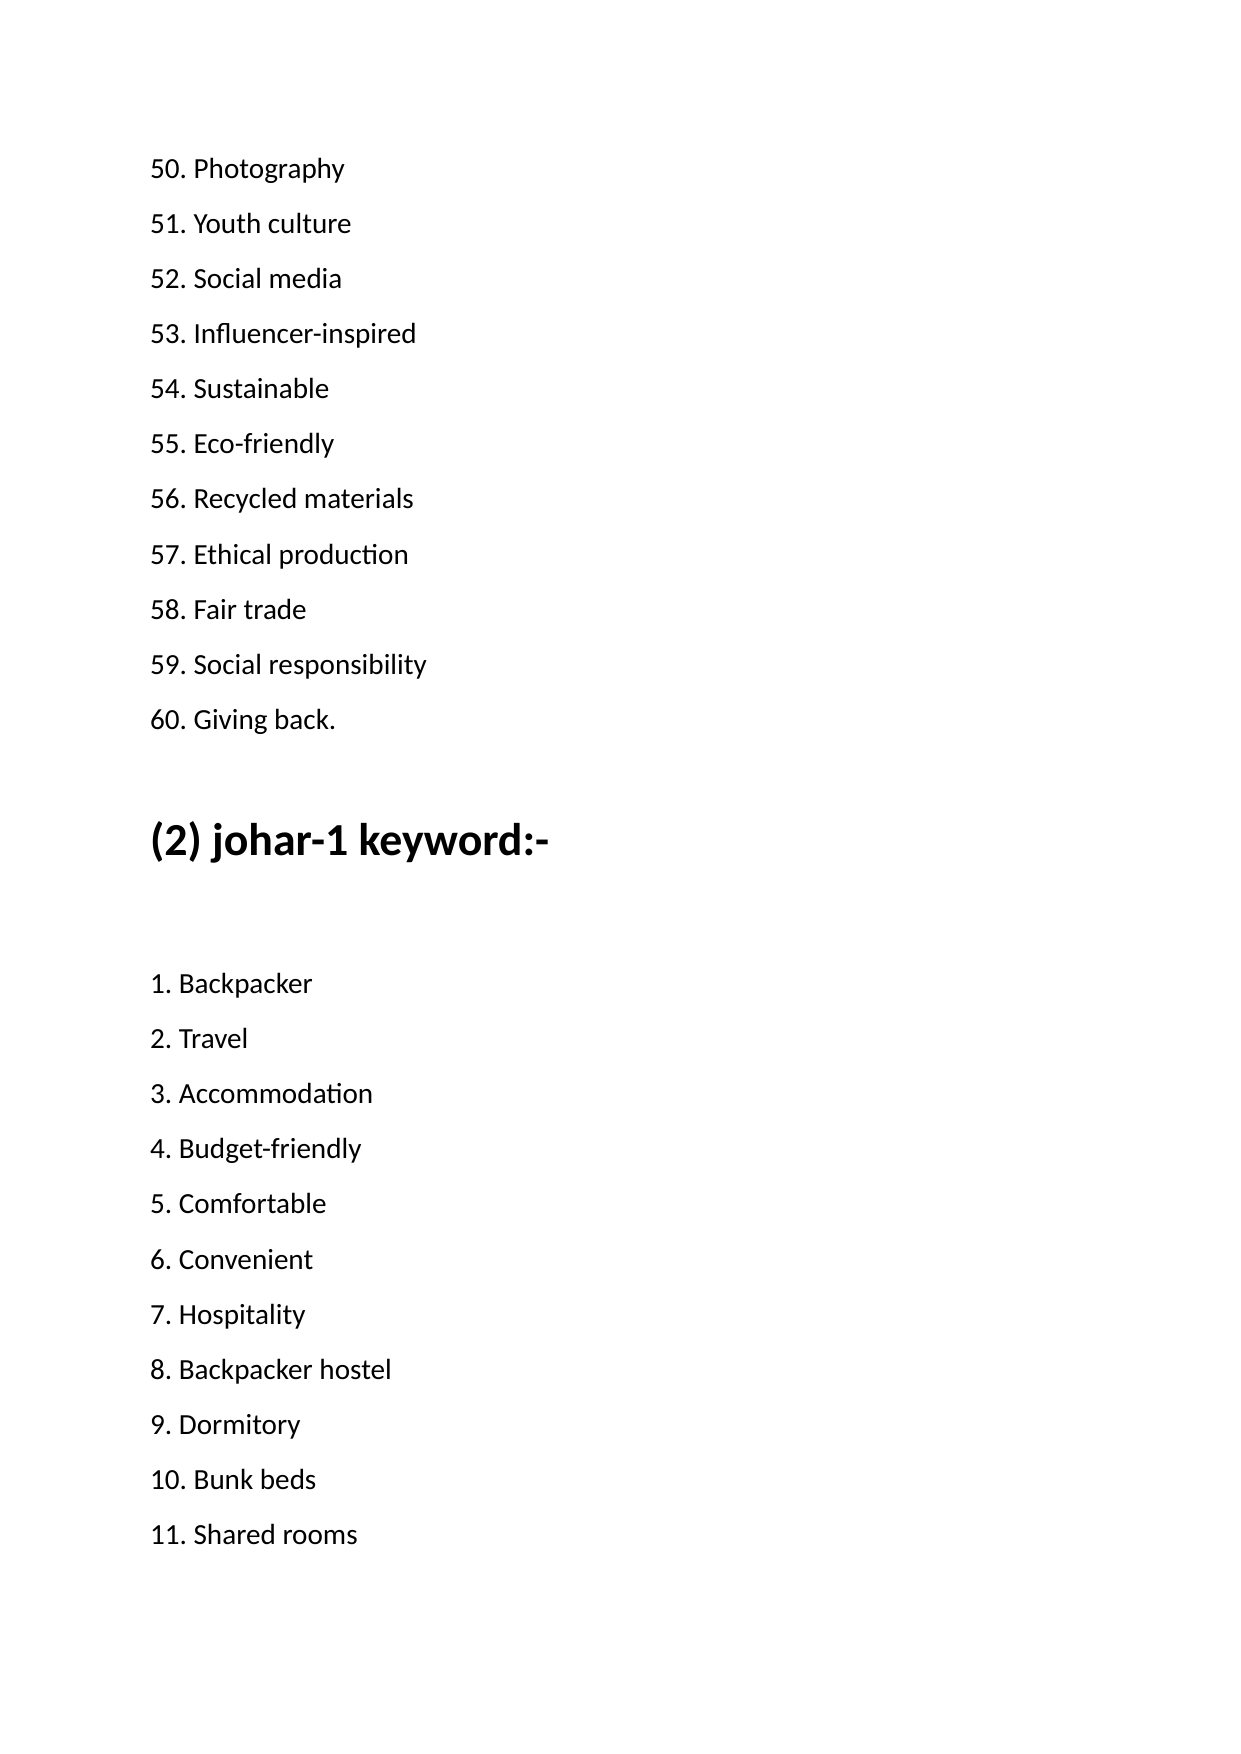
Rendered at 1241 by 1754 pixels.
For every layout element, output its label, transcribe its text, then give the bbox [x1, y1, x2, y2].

text 59. Social responsibility [150, 646, 1090, 682]
text (2) johar-1 keyword:- [150, 811, 1090, 867]
text 50. Photography [150, 150, 1090, 186]
text 60. Giving back. [150, 701, 1090, 737]
text 57. Ethical production [150, 536, 1090, 571]
text 6. Convenient [150, 1241, 1090, 1276]
text 54. Sustainable [150, 370, 1090, 406]
text 56. Recycled materials [150, 481, 1090, 516]
text 55. Eco-friendly [150, 426, 1090, 461]
text 4. Budget-friendly [150, 1131, 1090, 1166]
text 9. Dormitory [150, 1406, 1090, 1442]
text 1. Backpacker [150, 965, 1090, 1001]
text 5. Comfortable [150, 1186, 1090, 1221]
text 11. Shared rooms [150, 1516, 1090, 1552]
text 2. Travel [150, 1020, 1090, 1056]
text 7. Hospitality [150, 1296, 1090, 1331]
text 8. Backpacker hostel [150, 1351, 1090, 1387]
text 58. Fair trade [150, 591, 1090, 626]
text 51. Youth culture [150, 205, 1090, 241]
text 52. Social media [150, 260, 1090, 296]
text 10. Bunk beds [150, 1461, 1090, 1497]
text 3. Accommodation [150, 1075, 1090, 1111]
text 53. Influencer-inspired [150, 315, 1090, 351]
